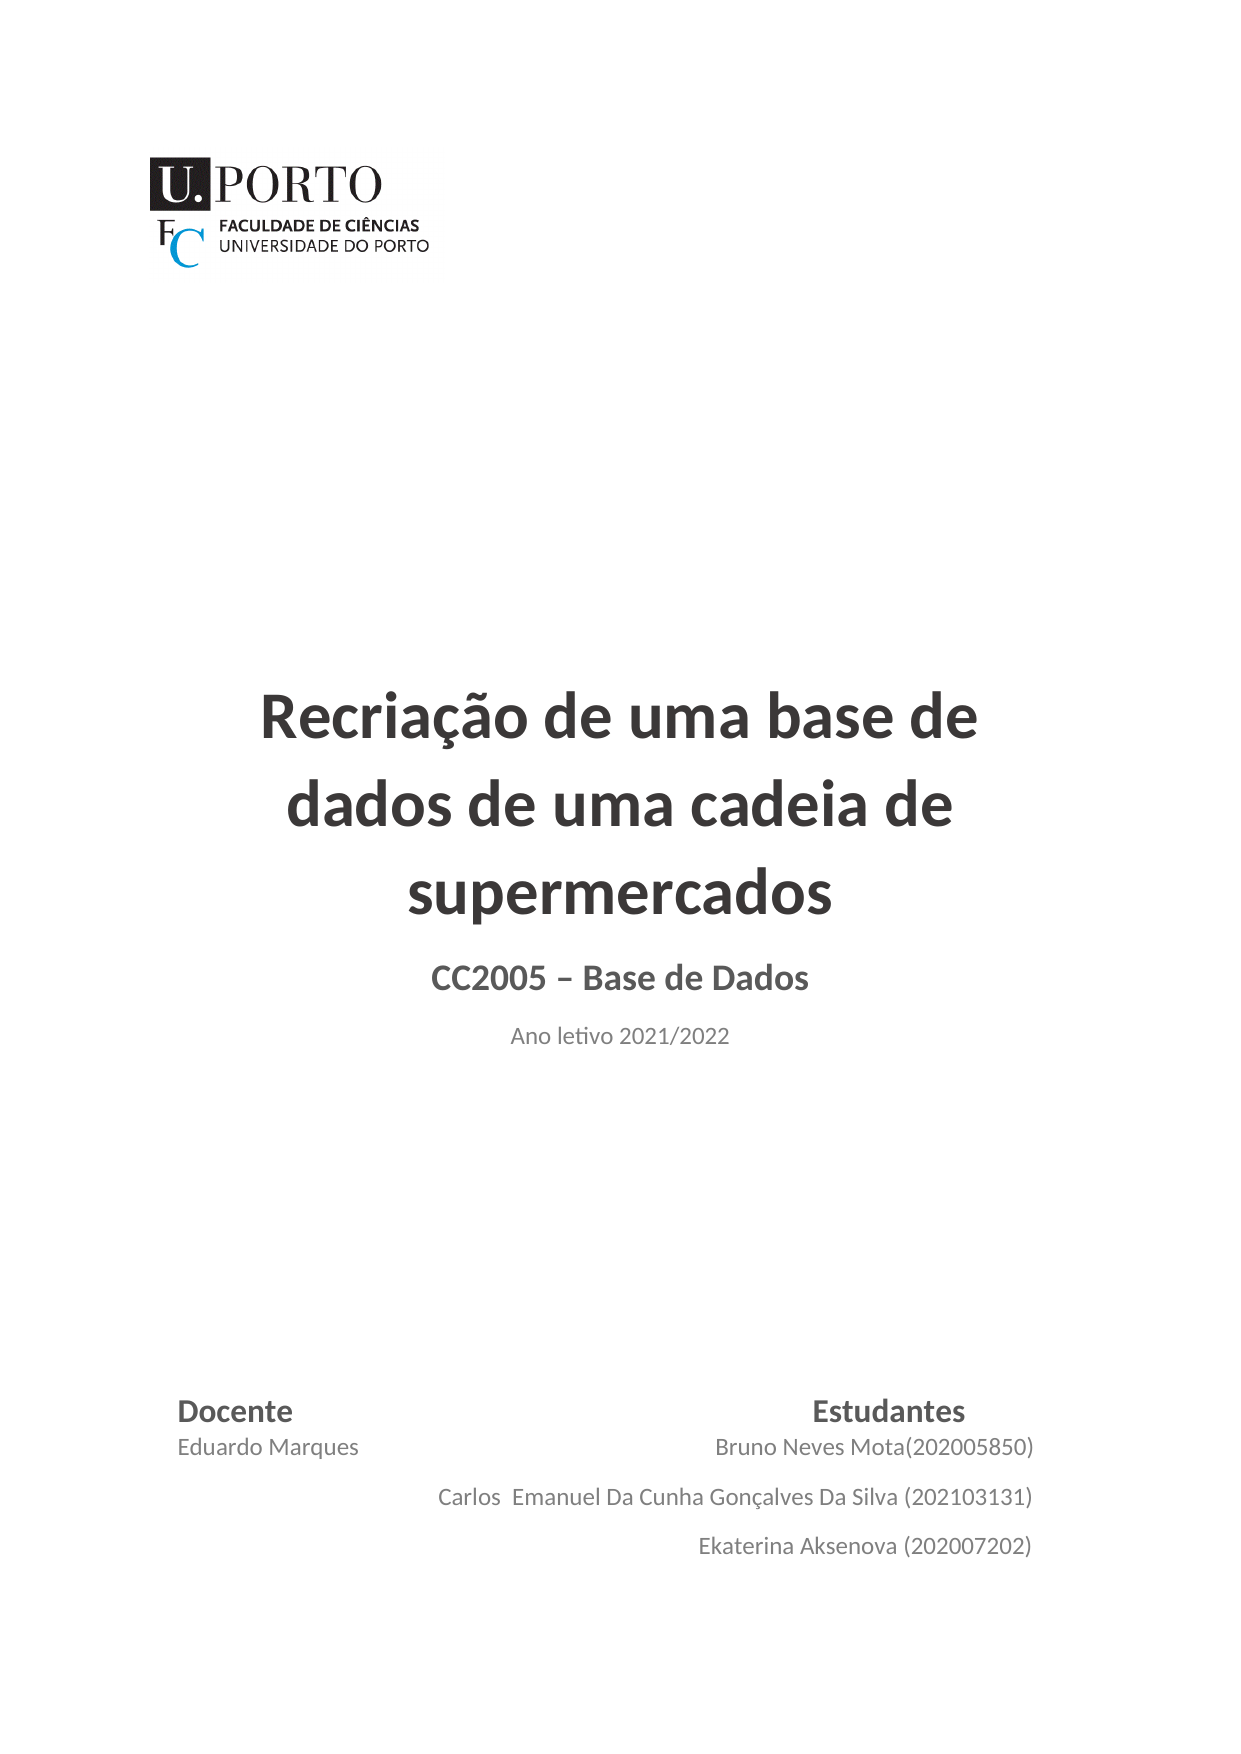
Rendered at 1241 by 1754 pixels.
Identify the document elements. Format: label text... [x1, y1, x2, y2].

text Carlos Emanuel Da Cunha Gonçalves Da Silva (202103131) [177, 1481, 1063, 1511]
text Docente Estudantes [177, 1390, 1063, 1431]
picture [148, 147, 445, 283]
text Eduardo Marques Bruno Neves Mota(202005850) [177, 1431, 1063, 1462]
text Recriação de uma base de dados de uma cadeia de supermercados [177, 674, 1063, 931]
text Ano letivo 2021/2022 [177, 1020, 1063, 1051]
text Ekaterina Aksenova (202007202) [177, 1530, 1063, 1561]
text CC2005 – Base de Dados [177, 954, 1063, 1000]
